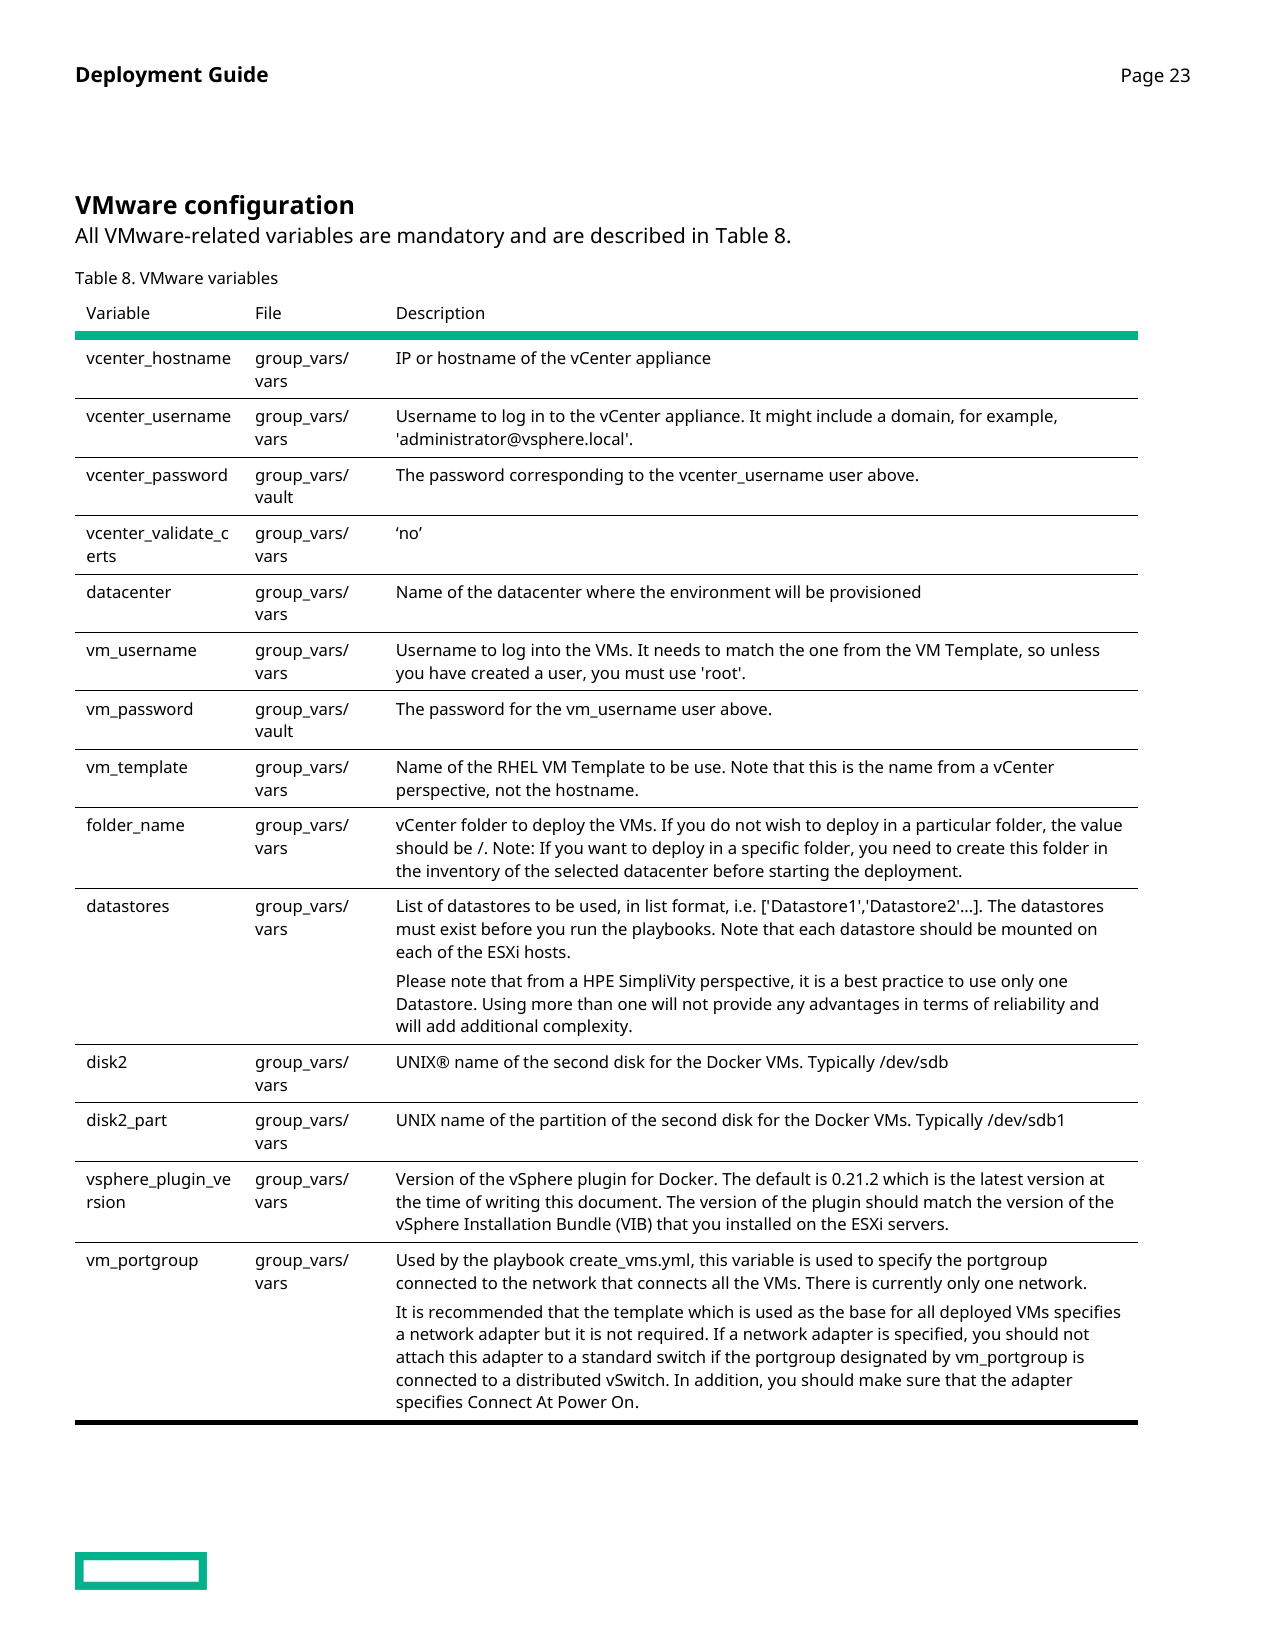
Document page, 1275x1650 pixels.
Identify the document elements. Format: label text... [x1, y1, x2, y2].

table_cell group_vars/vars [244, 1243, 384, 1420]
table_cell group_vars/vars [244, 1162, 384, 1242]
table_cell Username to log in to the vCenter appliance. It might include a domain, for example, 'administrator@vsphere.local'. [384, 399, 1137, 457]
subtitle VMware configuration [75, 187, 1200, 222]
text Table 8. VMware variables [75, 267, 1200, 289]
table_header Variable [75, 296, 244, 331]
table_cell group_vars/vault [244, 458, 384, 515]
table_cell vm_username [75, 633, 244, 690]
table_cell group_vars/vars [244, 633, 384, 690]
table_cell vcenter_password [75, 458, 244, 515]
table_cell vcenter_username [75, 399, 244, 457]
table_cell group_vars/vars [244, 889, 384, 1044]
table_cell group_vars/vault [244, 691, 384, 749]
table_cell Used by the playbook create_vms.yml, this variable is used to specify the portgroup connected to the network that connects all the VMs. There is currently only one network. It is recommended that the template which is used as the base for all deployed VMs specifies a network adapter but it is not required. If a network adapter is specified, you should not attach this adapter to a standard switch if the portgroup designated by vm_portgroup is connected to a distributed vSwitch. In addition, you should make sure that the adapter specifies Connect At Power On. [384, 1243, 1137, 1420]
table_cell vcenter_hostname [75, 340, 244, 398]
table_cell disk2_part [75, 1103, 244, 1161]
table_cell datastores [75, 889, 244, 1044]
table_cell group_vars/vars [244, 340, 384, 398]
table_cell The password for the vm_username user above. [384, 691, 1137, 749]
table_cell folder_name [75, 808, 244, 888]
table_cell group_vars/vars [244, 808, 384, 888]
table_cell disk2 [75, 1045, 244, 1102]
table_cell group_vars/vars [244, 575, 384, 632]
table_cell Username to log into the VMs. It needs to match the one from the VM Template, so unless you have created a user, you must use 'root'. [384, 633, 1137, 690]
table_header Description [384, 296, 1137, 331]
table_cell Version of the vSphere plugin for Docker. The default is 0.21.2 which is the latest version at the time of writing this document. The version of the plugin should match the version of the vSphere Installation Bundle (VIB) that you installed on the ESXi servers. [384, 1162, 1137, 1242]
table_cell vm_portgroup [75, 1243, 244, 1420]
table_cell group_vars/vars [244, 750, 384, 807]
text All VMware-related variables are mandatory and are described in Table 8. [75, 222, 1200, 250]
table_header File [244, 296, 384, 331]
table_cell The password corresponding to the vcenter_username user above. [384, 458, 1137, 515]
table_cell group_vars/vars [244, 1103, 384, 1161]
table_cell vsphere_plugin_version [75, 1162, 244, 1242]
table_cell UNIX name of the partition of the second disk for the Docker VMs. Typically /dev/sdb1 [384, 1103, 1137, 1161]
table_cell Name of the RHEL VM Template to be use. Note that this is the name from a vCenter perspective, not the hostname. [384, 750, 1137, 807]
table_cell vCenter folder to deploy the VMs. If you do not wish to deploy in a particular folder, the value should be /. Note: If you want to deploy in a specific folder, you need to create this folder in the inventory of the selected datacenter before starting the deployment. [384, 808, 1137, 888]
table_cell vm_template [75, 750, 244, 807]
table_cell group_vars/vars [244, 1045, 384, 1102]
table_cell datacenter [75, 575, 244, 632]
table_cell ‘no’ [384, 516, 1137, 573]
table_cell IP or hostname of the vCenter appliance [384, 340, 1137, 398]
table_cell UNIX® name of the second disk for the Docker VMs. Typically /dev/sdb [384, 1045, 1137, 1102]
table_cell Name of the datacenter where the environment will be provisioned [384, 575, 1137, 632]
table_cell group_vars/vars [244, 399, 384, 457]
table_cell vcenter_validate_certs [75, 516, 244, 573]
picture [75, 1552, 207, 1590]
table_cell group_vars/vars [244, 516, 384, 573]
table_cell List of datastores to be used, in list format, i.e. ['Datastore1','Datastore2'...]. The datastores must exist before you run the playbooks. Note that each datastore should be mounted on each of the ESXi hosts. Please note that from a HPE SimpliVity perspective, it is a best practice to use only one Datastore. Using more than one will not provide any advantages in terms of reliability and will add additional complexity. [384, 889, 1137, 1044]
table_cell vm_password [75, 691, 244, 749]
